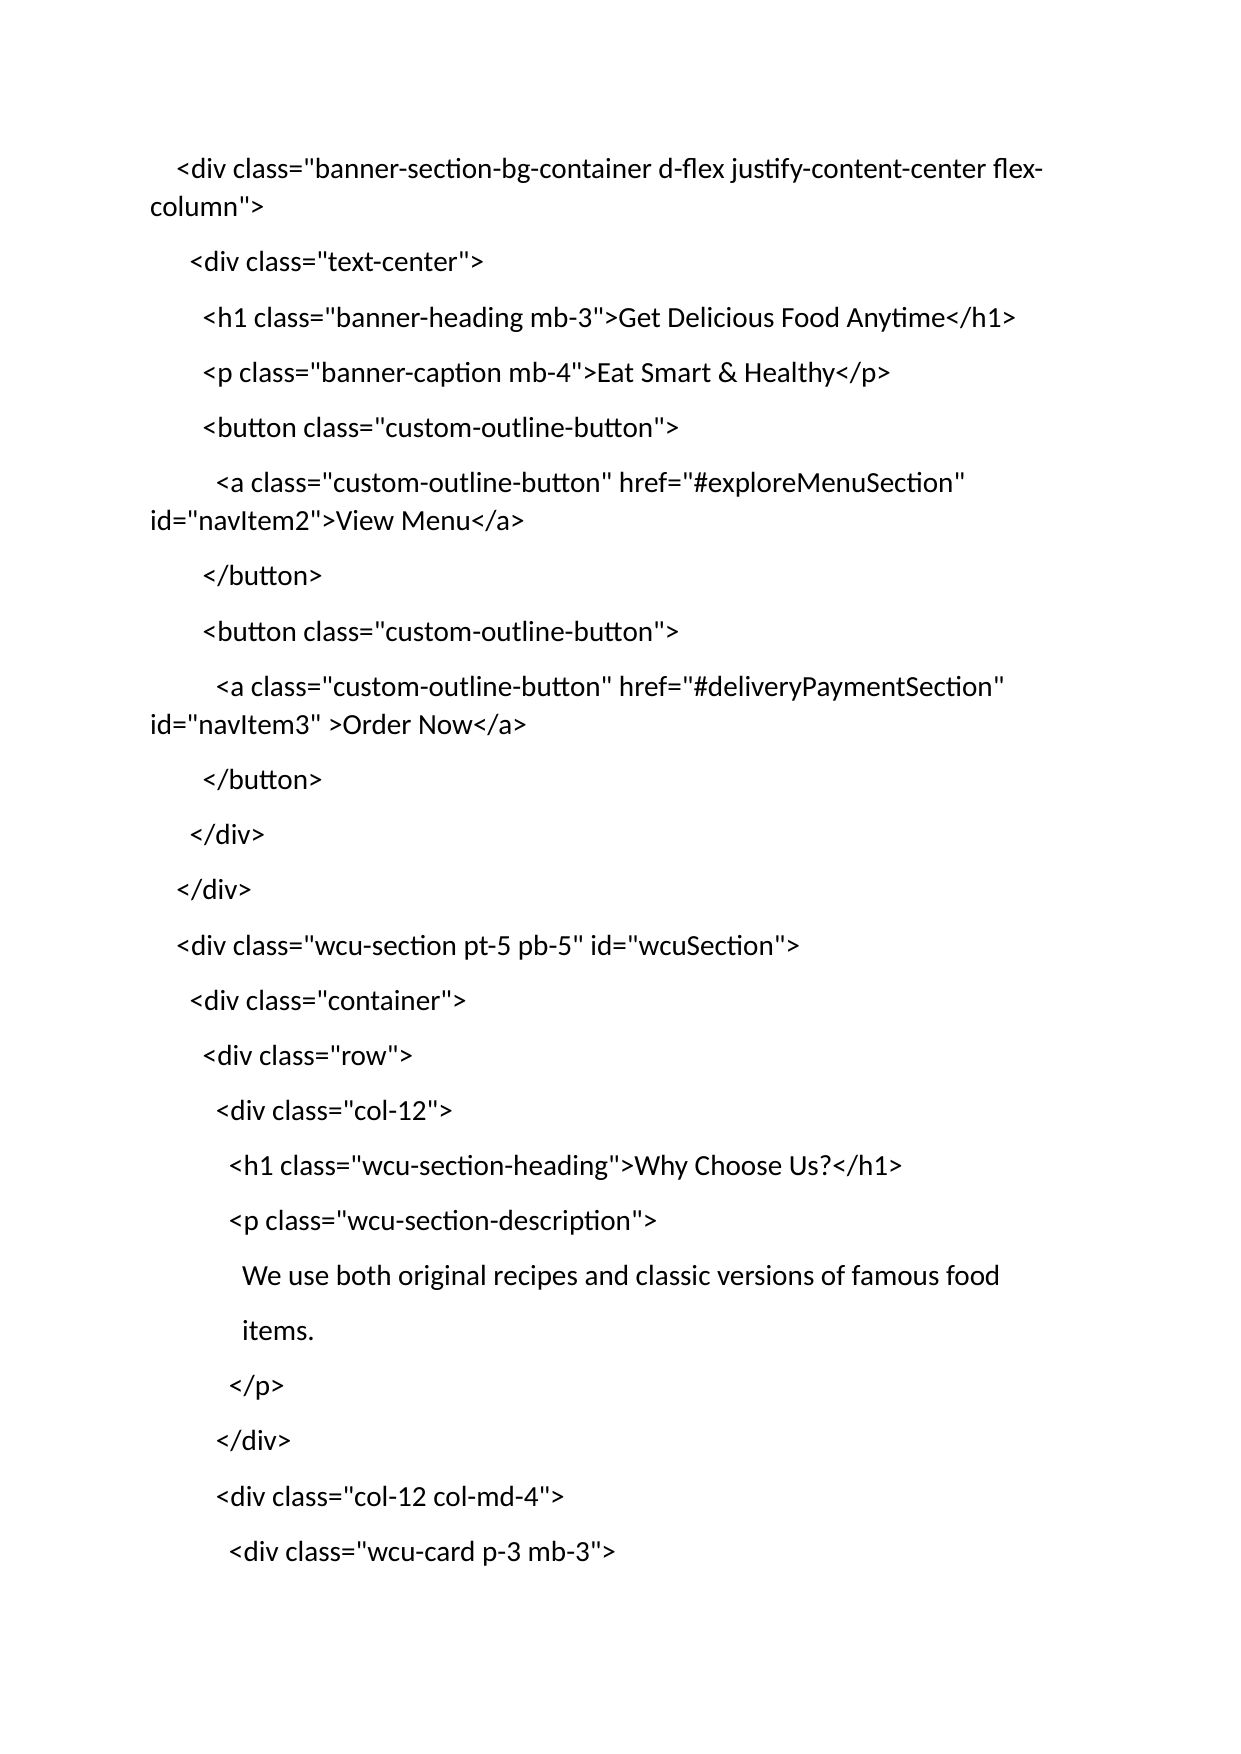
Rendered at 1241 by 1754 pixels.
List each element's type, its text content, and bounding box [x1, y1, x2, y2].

text <div class="wcu-section pt-5 pb-5" id="wcuSection"> [150, 927, 1090, 962]
text <div class="col-12"> [150, 1092, 1090, 1127]
text <h1 class="banner-heading mb-3">Get Delicious Food Anytime</h1> [150, 299, 1090, 334]
text </div> [150, 1422, 1090, 1458]
text We use both original recipes and classic versions of famous food [150, 1257, 1090, 1293]
text <a class="custom-outline-button" href="#deliveryPaymentSection" id="navItem3" >Order Now</a> [150, 668, 1090, 742]
text </div> [150, 871, 1090, 907]
text <div class="wcu-card p-3 mb-3"> [150, 1533, 1090, 1568]
text <h1 class="wcu-section-heading">Why Choose Us?</h1> [150, 1147, 1090, 1183]
text </button> [150, 761, 1090, 797]
text <p class="wcu-section-description"> [150, 1202, 1090, 1238]
text </p> [150, 1367, 1090, 1403]
text </button> [150, 557, 1090, 593]
text </div> [150, 816, 1090, 852]
text <p class="banner-caption mb-4">Eat Smart & Healthy</p> [150, 354, 1090, 389]
text <button class="custom-outline-button"> [150, 409, 1090, 444]
text <a class="custom-outline-button" href="#exploreMenuSection" id="navItem2">View Menu</a> [150, 464, 1090, 538]
text <div class="text-center"> [150, 243, 1090, 279]
text <button class="custom-outline-button"> [150, 613, 1090, 648]
text <div class="row"> [150, 1037, 1090, 1072]
text items. [150, 1312, 1090, 1348]
text <div class="banner-section-bg-container d-flex justify-content-center flex-column"> [150, 150, 1090, 224]
text <div class="container"> [150, 982, 1090, 1017]
text <div class="col-12 col-md-4"> [150, 1478, 1090, 1513]
